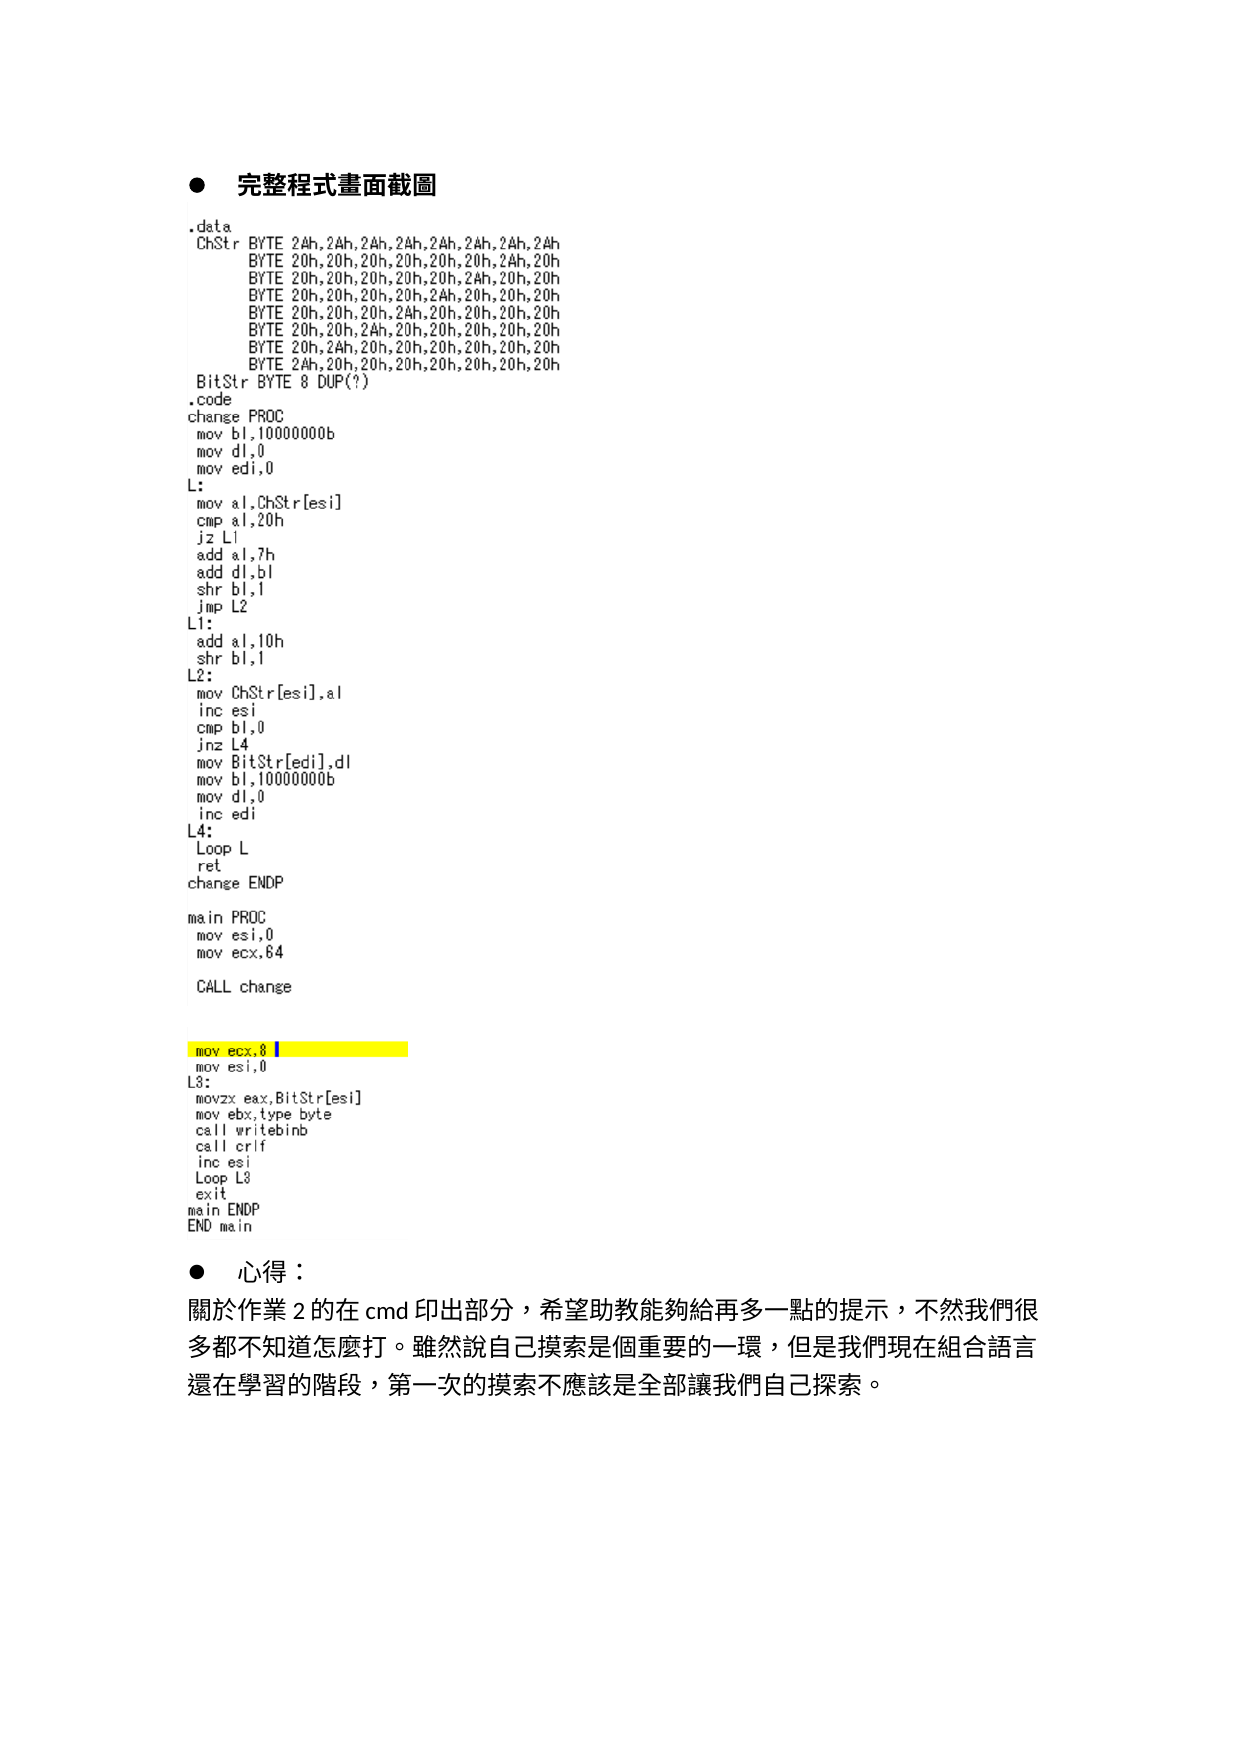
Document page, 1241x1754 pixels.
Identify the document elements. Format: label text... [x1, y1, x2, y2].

list 完整程式畫面截圖 [187, 164, 1053, 202]
list 心得： [187, 1252, 1053, 1289]
picture [187, 1027, 408, 1240]
text 關於作業2的在cmd印出部分，希望助教能夠給再多一點的提示，不然我們很多都不知道怎麼打。雖然說自己摸索是個重要的一環，但是我們現在組合語言還在學習的階段，第一次的摸索不應該是全部讓我們自己探索。 [187, 1289, 1053, 1402]
picture [187, 202, 672, 1006]
